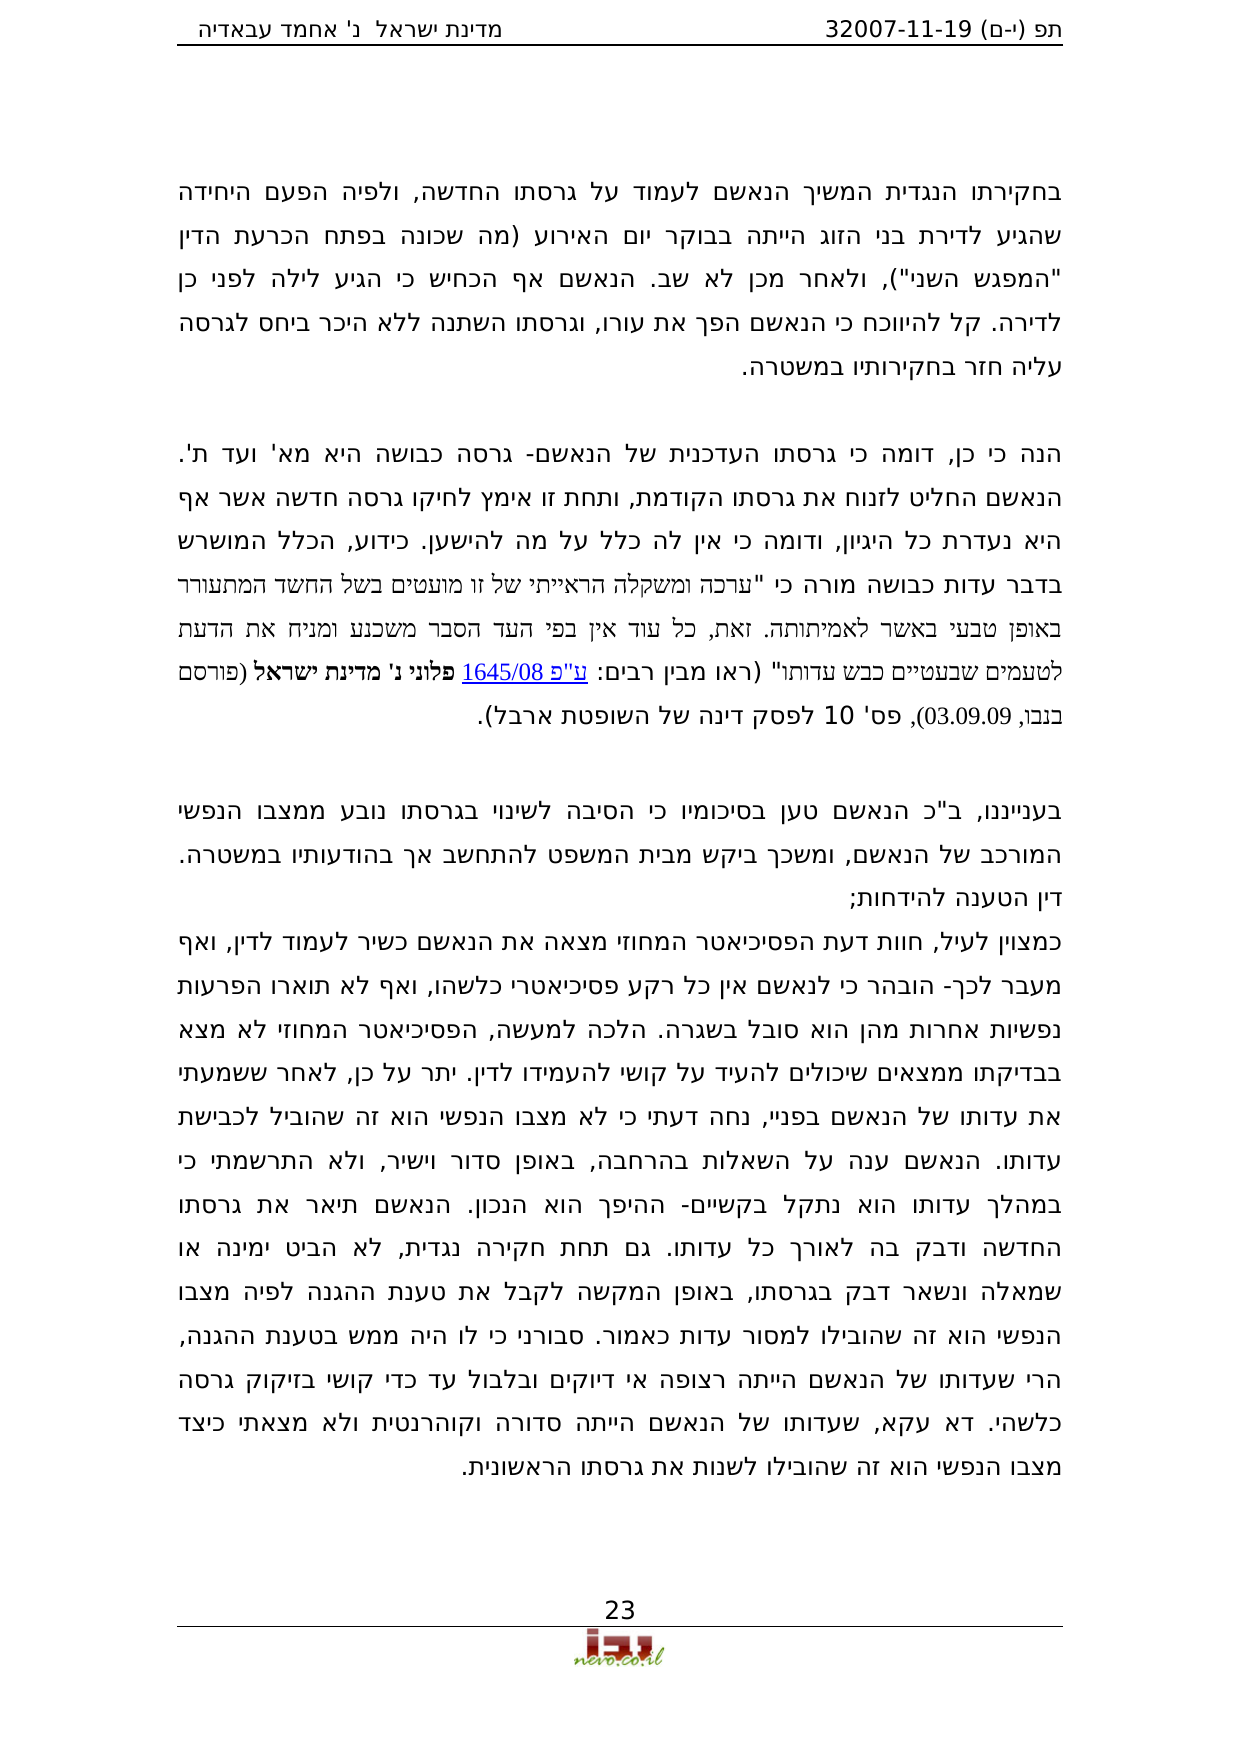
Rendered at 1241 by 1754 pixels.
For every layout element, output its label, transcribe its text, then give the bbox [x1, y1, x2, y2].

text הנה כי כן, דומה כי גרסתו העדכנית של הנאשם- גרסה כבושה היא מא' ועד ת'. הנאשם החליט לזנוח את גרסתו הקודמת, ותחת זו אימץ לחיקו גרסה חדשה אשר אף היא נעדרת כל היגיון, ודומה כי אין לה כלל על מה להישען. כידוע, הכלל המושרש בדבר עדות כבושה מורה כי "ערכה ומשקלה הראייתי של זו מועטים בשל החשד המתעורר באופן טבעי באשר לאמיתותה. זאת, כל עוד אין בפי העד הסבר משכנע ומניח את הדעת לטעמים שבעטיים כבש עדותו" (ראו מבין רבים: ע"פ 1645/08 פלוני נ' מדינת ישראל (פורסם בנבו, 03.09.09), פס' 10 לפסק דינה של השופטת ארבל). [177, 439, 1063, 730]
picture [574, 1628, 666, 1667]
text כמצוין לעיל, חוות דעת הפסיכיאטר המחוזי מצאה את הנאשם כשיר לעמוד לדין, ואף מעבר לכך- הובהר כי לנאשם אין כל רקע פסיכיאטרי כלשהו, ואף לא תוארו הפרעות נפשיות אחרות מהן הוא סובל בשגרה. הלכה למעשה, הפסיכיאטר המחוזי לא מצא בבדיקתו ממצאים שיכולים להעיד על קושי להעמידו לדין. יתר על כן, לאחר ששמעתי את עדותו של הנאשם בפניי, נחה דעתי כי לא מצבו הנפשי הוא זה שהוביל לכבישת עדותו. הנאשם ענה על השאלות בהרחבה, באופן סדור וישיר, ולא התרשמתי כי במהלך עדותו הוא נתקל בקשיים- ההיפך הוא הנכון. הנאשם תיאר את גרסתו החדשה ודבק בה לאורך כל עדותו. גם תחת חקירה נגדית, לא הביט ימינה או שמאלה ונשאר דבק בגרסתו, באופן המקשה לקבל את טענת ההגנה לפיה מצבו הנפשי הוא זה שהובילו למסור עדות כאמור. סבורני כי לו היה ממש בטענת ההגנה, הרי שעדותו של הנאשם הייתה רצופה אי דיוקים ובלבול עד כדי קושי בזיקוק גרסה כלשהי. דא עקא, שעדותו של הנאשם הייתה סדורה וקוהרנטית ולא מצאתי כיצד מצבו הנפשי הוא זה שהובילו לשנות את גרסתו הראשונית. [177, 927, 1063, 1481]
text בענייננו, ב"כ הנאשם טען בסיכומיו כי הסיבה לשינוי בגרסתו נובע ממצבו הנפשי המורכב של הנאשם, ומשכך ביקש מבית המשפט להתחשב אך בהודעותיו במשטרה. דין הטענה להידחות; [177, 796, 1063, 913]
text בחקירתו הנגדית המשיך הנאשם לעמוד על גרסתו החדשה, ולפיה הפעם היחידה שהגיע לדירת בני הזוג הייתה בבוקר יום האירוע (מה שכונה בפתח הכרעת הדין "המפגש השני"), ולאחר מכן לא שב. הנאשם אף הכחיש כי הגיע לילה לפני כן לדירה. קל להיווכח כי הנאשם הפך את עורו, וגרסתו השתנה ללא היכר ביחס לגרסה עליה חזר בחקירותיו במשטרה. [177, 177, 1063, 381]
